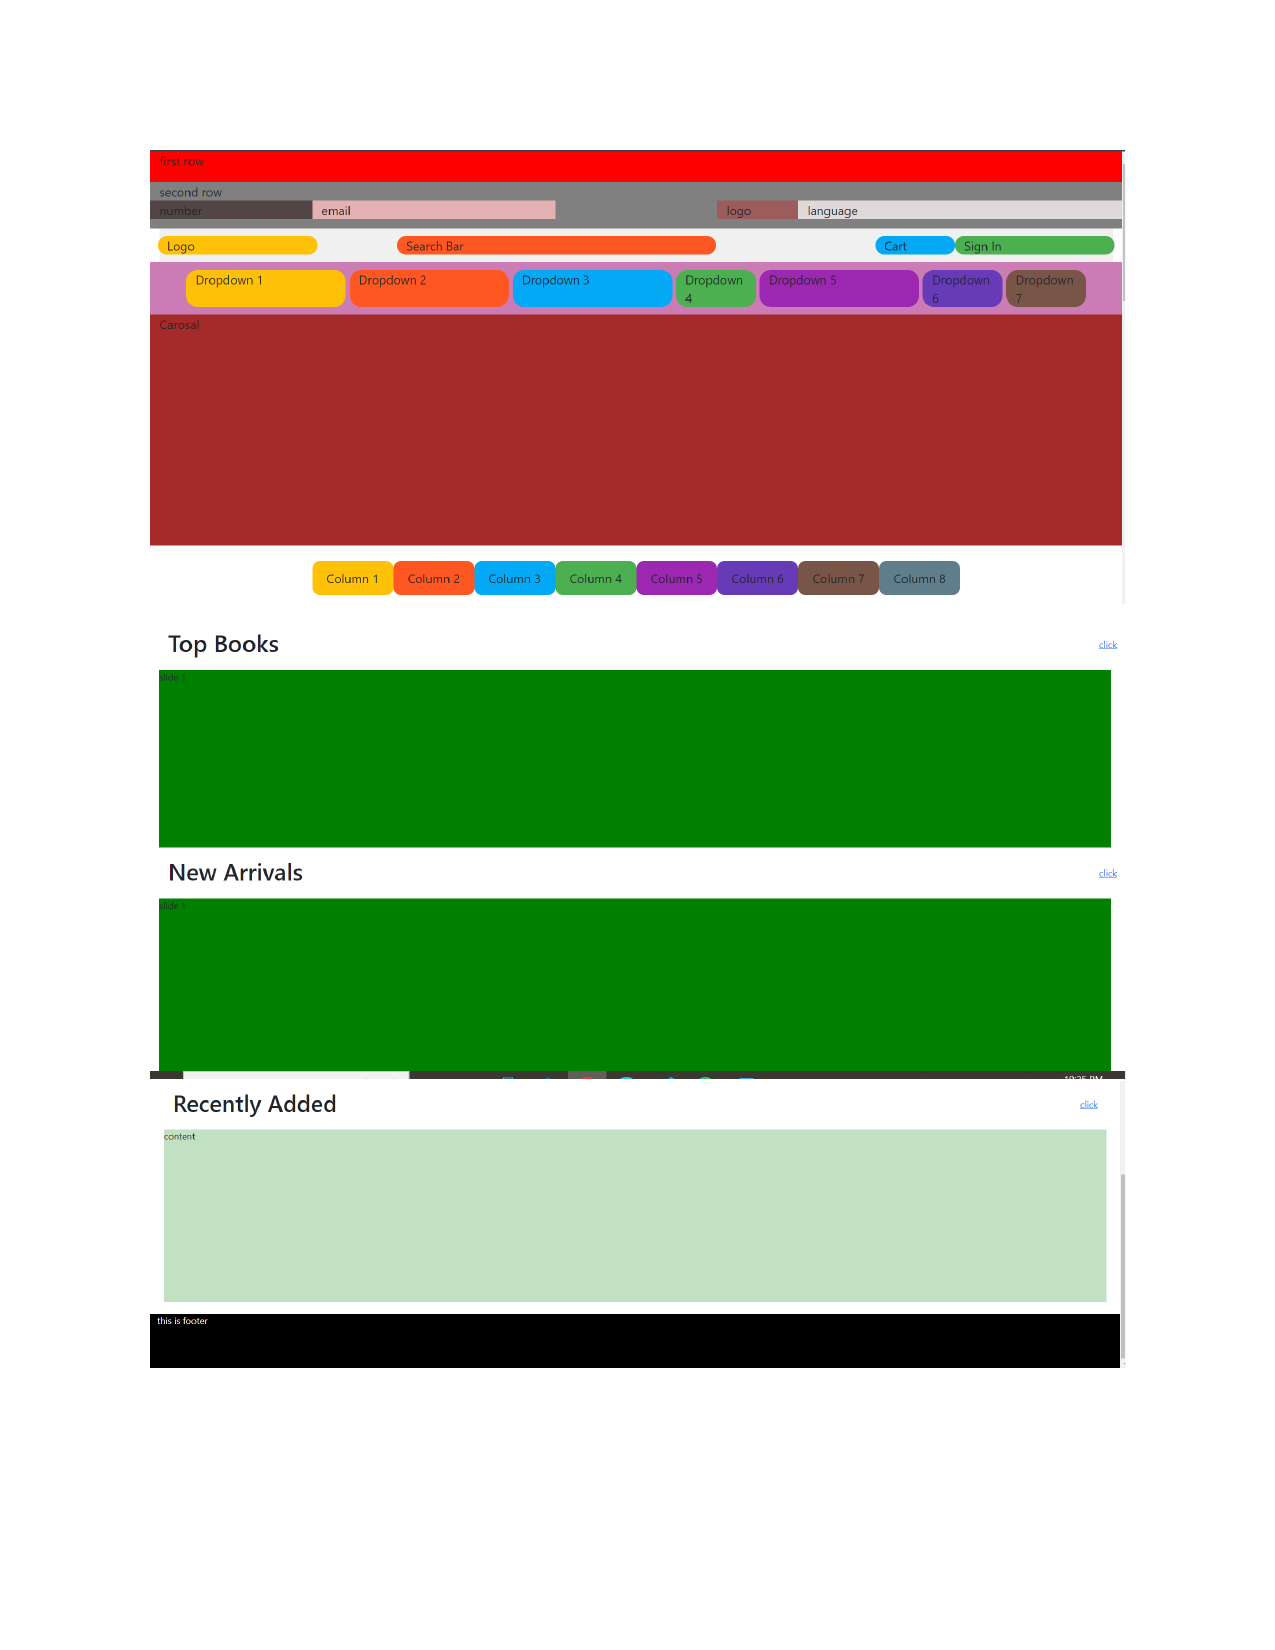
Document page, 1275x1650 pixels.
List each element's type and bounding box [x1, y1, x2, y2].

picture [150, 1081, 1125, 1368]
picture [150, 622, 1125, 1079]
picture [150, 150, 1125, 604]
